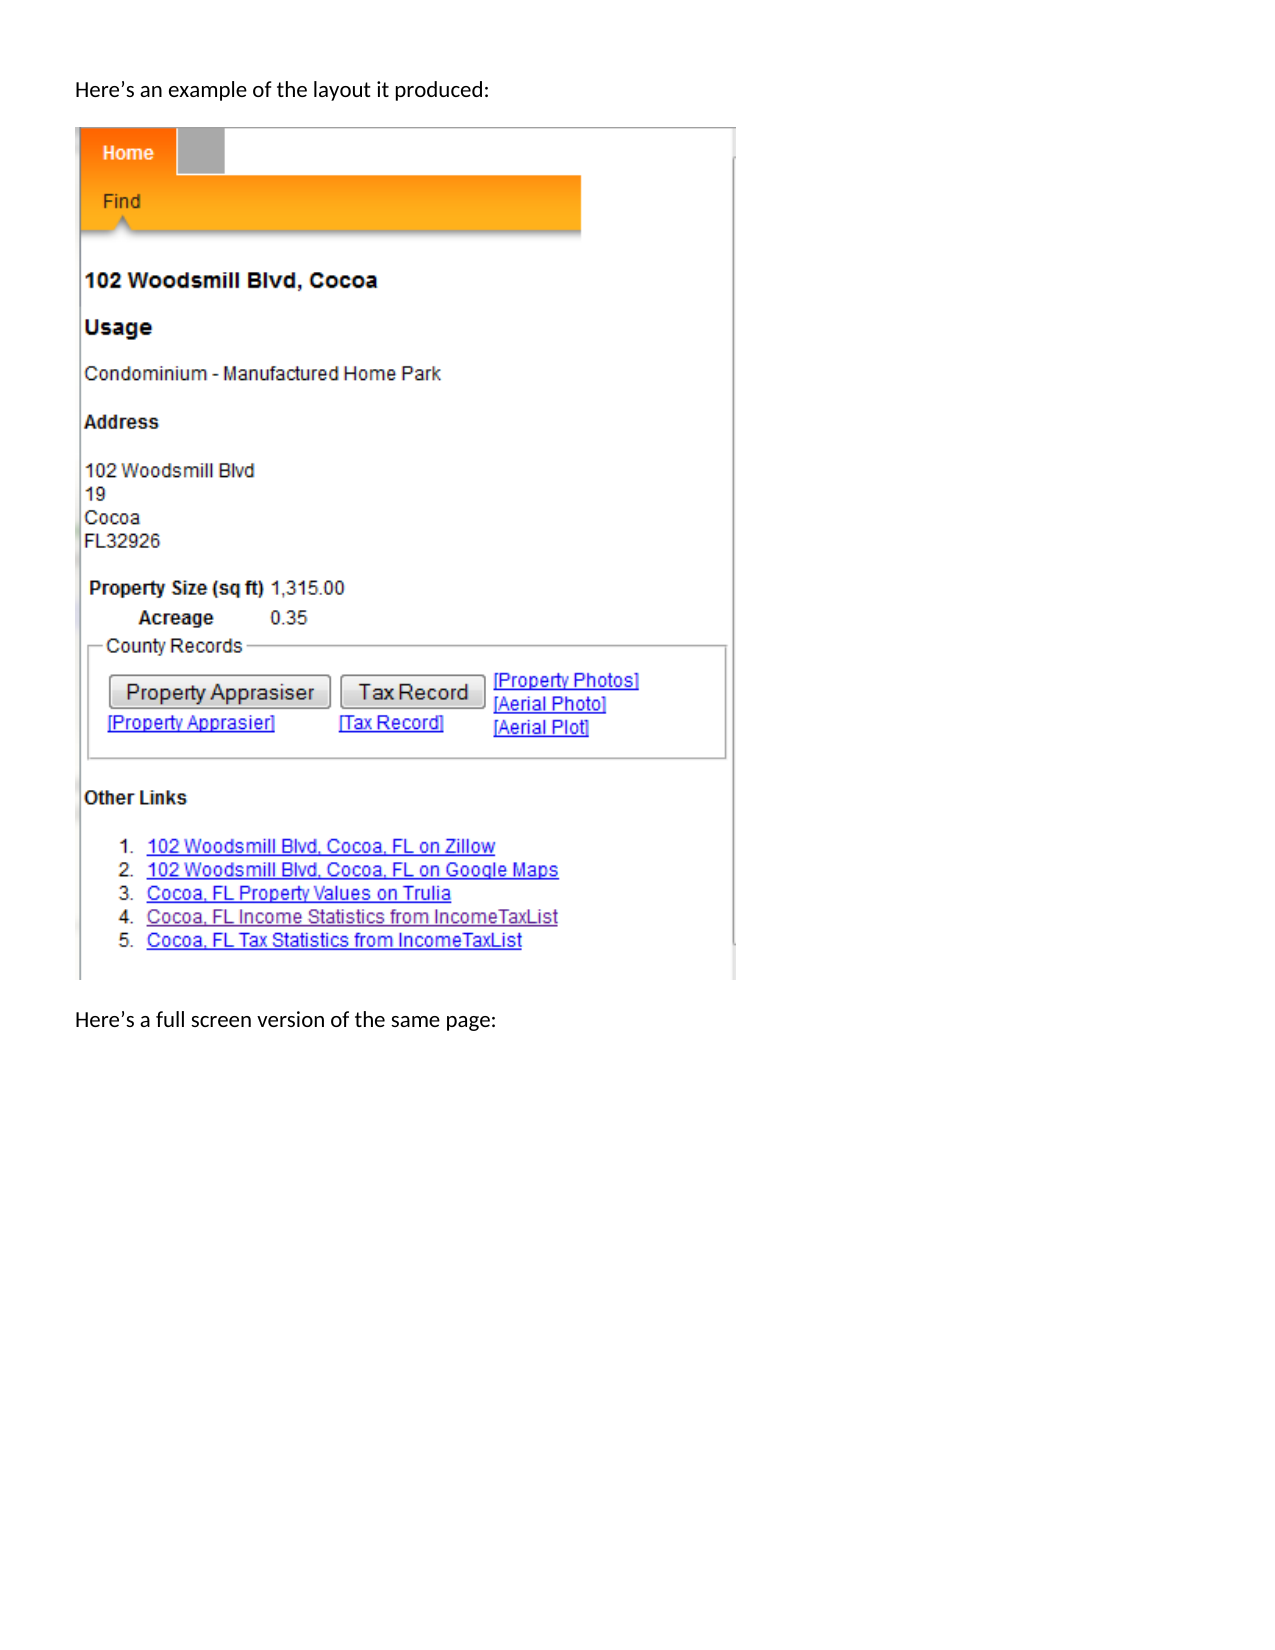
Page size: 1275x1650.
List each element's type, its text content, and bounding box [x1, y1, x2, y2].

picture [75, 127, 736, 980]
text Here’s a full screen version of the same page: [75, 1005, 1200, 1033]
text Here’s an example of the layout it produced: [75, 75, 1200, 103]
